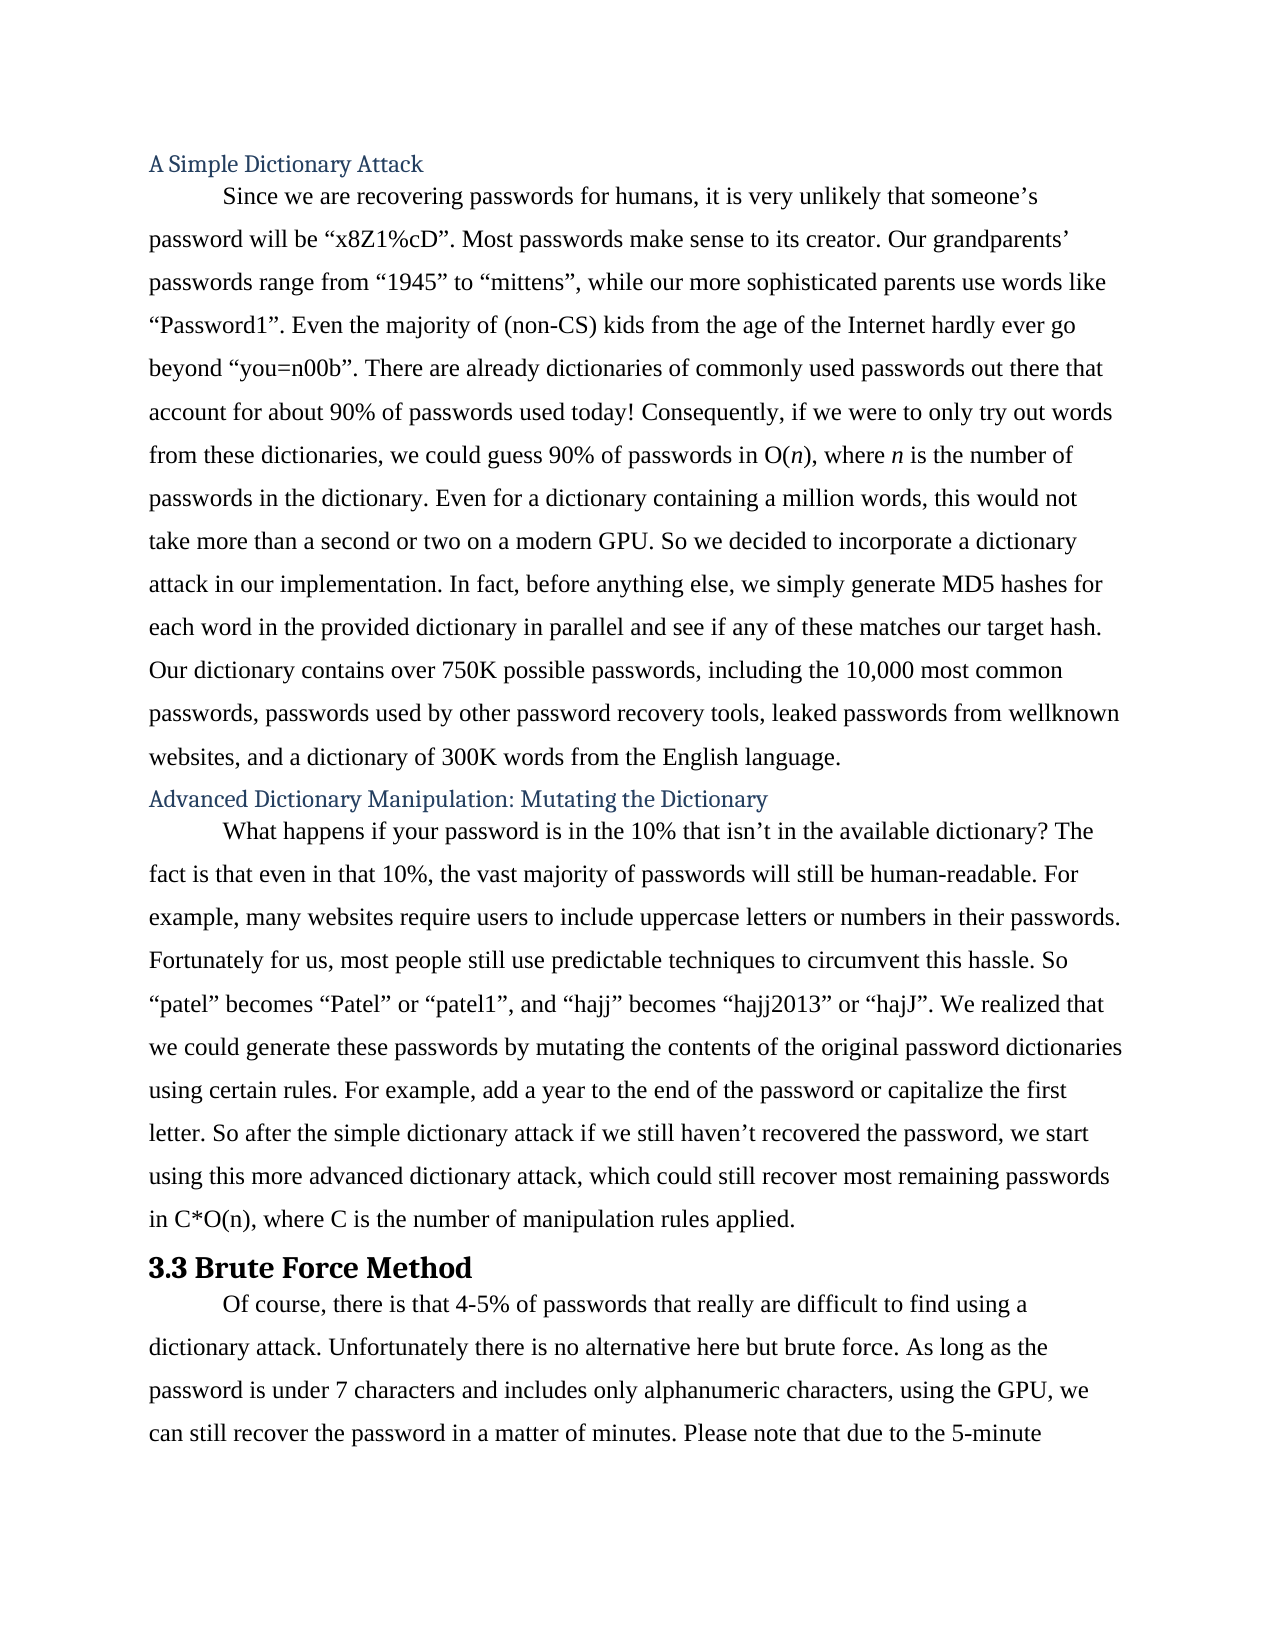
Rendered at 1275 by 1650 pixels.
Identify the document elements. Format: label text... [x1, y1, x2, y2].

subtitle 3.3 Brute Force Method [148, 1250, 1124, 1286]
text “patel” becomes “Patel” or “patel1”, and “hajj” becomes “hajj2013” or “hajJ”. We realized that we could generate these passwords by mutating the contents of the original password dictionaries using certain rules. For example, add a year to the end of the password or capitalize the first letter. So after the simple dictionary attack if we still haven’t recovered the password, we start using this more advanced dictionary attack, which could still recover most remaining passwords in C*O(n), where C is the number of manipulation rules applied. [148, 989, 1124, 1233]
text Since we are recovering passwords for humans, it is very unlikely that someone’s password will be “x8Z1%cD”. Most passwords make sense to its creator. Our grandparents’ passwords range from “1945” to “mittens”, while our more sophisticated parents use words like “Password1”. Even the majority of (non-CS) kids from the age of the Internet hardly ever go beyond “you=n00b”. There are already dictionaries of commonly used passwords out there that account for about 90% of passwords used today! Consequently, if we were to only try out words from these dictionaries, we could guess 90% of passwords in O(n), where n is the number of passwords in the dictionary. Even for a dictionary containing a million words, this would not take more than a second or two on a modern GPU. So we decided to incorporate a dictionary attack in our implementation. In fact, before anything else, we simply generate MD5 hashes for each word in the provided dictionary in parallel and see if any of these matches our target hash. Our dictionary contains over 750K possible passwords, including the 10,000 most common passwords, passwords used by other password recovery tools, leaked passwords from wellknown websites, and a dictionary of 300K words from the English language. [148, 181, 1124, 770]
subtitle Advanced Dictionary Manipulation: Mutating the Dictionary [148, 785, 1124, 814]
subtitle A Simple Dictionary Attack [148, 150, 1124, 179]
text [148, 1289, 1124, 1447]
text What happens if your password is in the 10% that isn’t in the available dictionary? The fact is that even in that 10%, the vast majority of passwords will still be human-readable. For example, many websites require users to include uppercase letters or numbers in their passwords. Fortunately for us, most people still use predictable techniques to circumvent this hassle. So [148, 816, 1124, 974]
